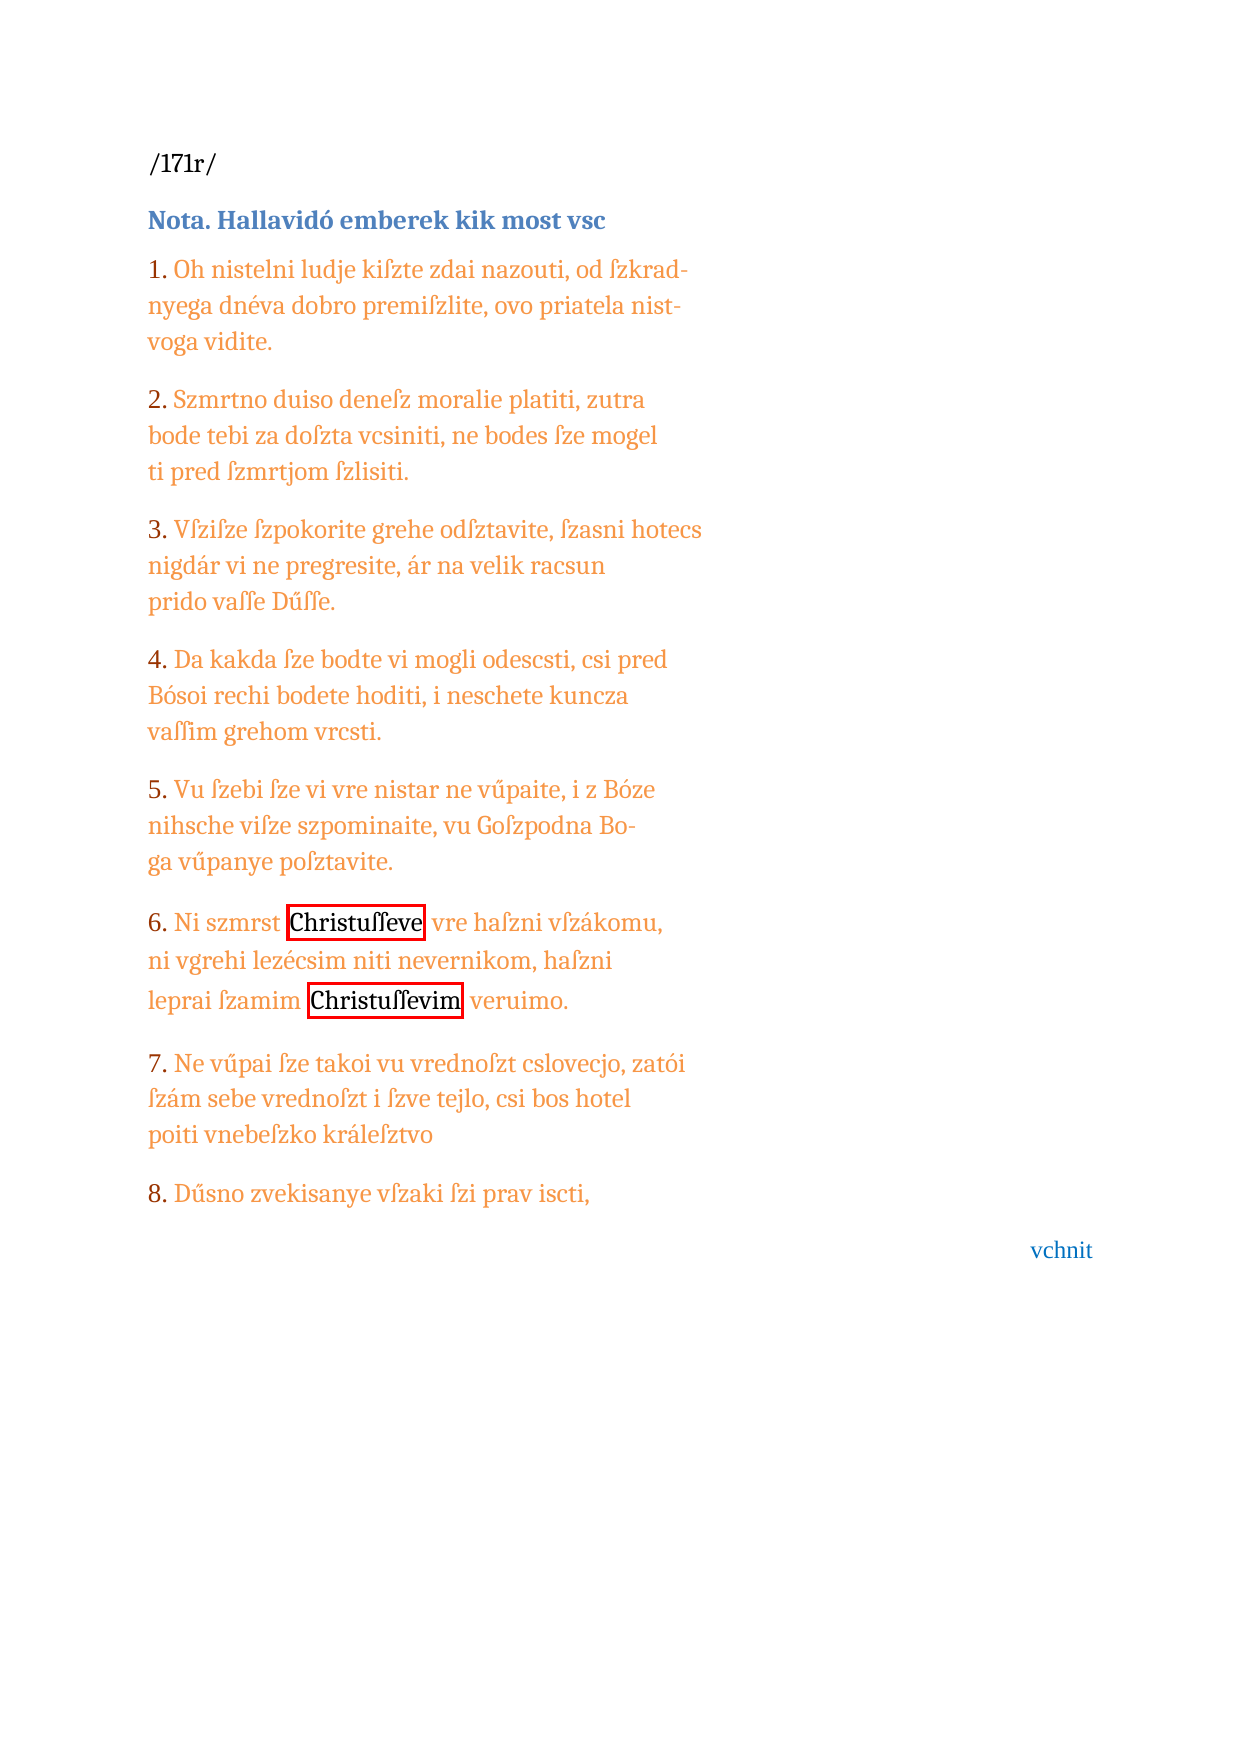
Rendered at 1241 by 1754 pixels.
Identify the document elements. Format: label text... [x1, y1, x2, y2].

text 4. Da kakda ſze bodte vi mogli odescsti, csi pred Bósoi rechi bodete hoditi, i neschete kuncza vaſſim grehom vrcsti. [148, 643, 1093, 747]
text 7. Ne vűpai ſze takoi vu vrednoſzt cslovecjo, zatói ſzám sebe vrednoſzt i ſzve tejlo, csi bos hotel poiti vnebeſzko králeſztvo [148, 1047, 1093, 1150]
text 3. Vſziſze ſzpokorite grehe odſztavite, ſzasni hotecs nigdár vi ne pregresite, ár na velik racsun prido vaſſe Dűſſe. [148, 513, 1093, 617]
text 1. Oh nistelni ludje kiſzte zdai nazouti, od ſzkrad- nyega dnéva dobro premiſzlite, ovo priatela nist- voga vidite. [148, 253, 1093, 357]
text 5. Vu ſzebi ſze vi vre nistar ne vűpaite, i z Bóze nihsche viſze szpominaite, vu Goſzpodna Bo- ga vűpanye poſztavite. [148, 773, 1093, 877]
text vchnit [148, 1236, 1093, 1264]
text /171r/ [148, 148, 1093, 179]
subtitle Nota. Hallavidó emberek kik most vsc [148, 205, 1093, 236]
text 6. Ni szmrst Christuſſeve vre haſzni vſzákomu, ni vgrehi lezécsim niti nevernikom, haſzni leprai ſzamim Christuſſevim veruimo. [148, 903, 1093, 1019]
text 2. Szmrtno duiso deneſz moralie platiti, zutra bode tebi za doſzta vcsiniti, ne bodes ſze mogel ti pred ſzmrtjom ſzlisiti. [148, 383, 1093, 487]
text 8. Dűsno zvekisanye vſzaki ſzi prav iscti, [148, 1177, 1093, 1209]
